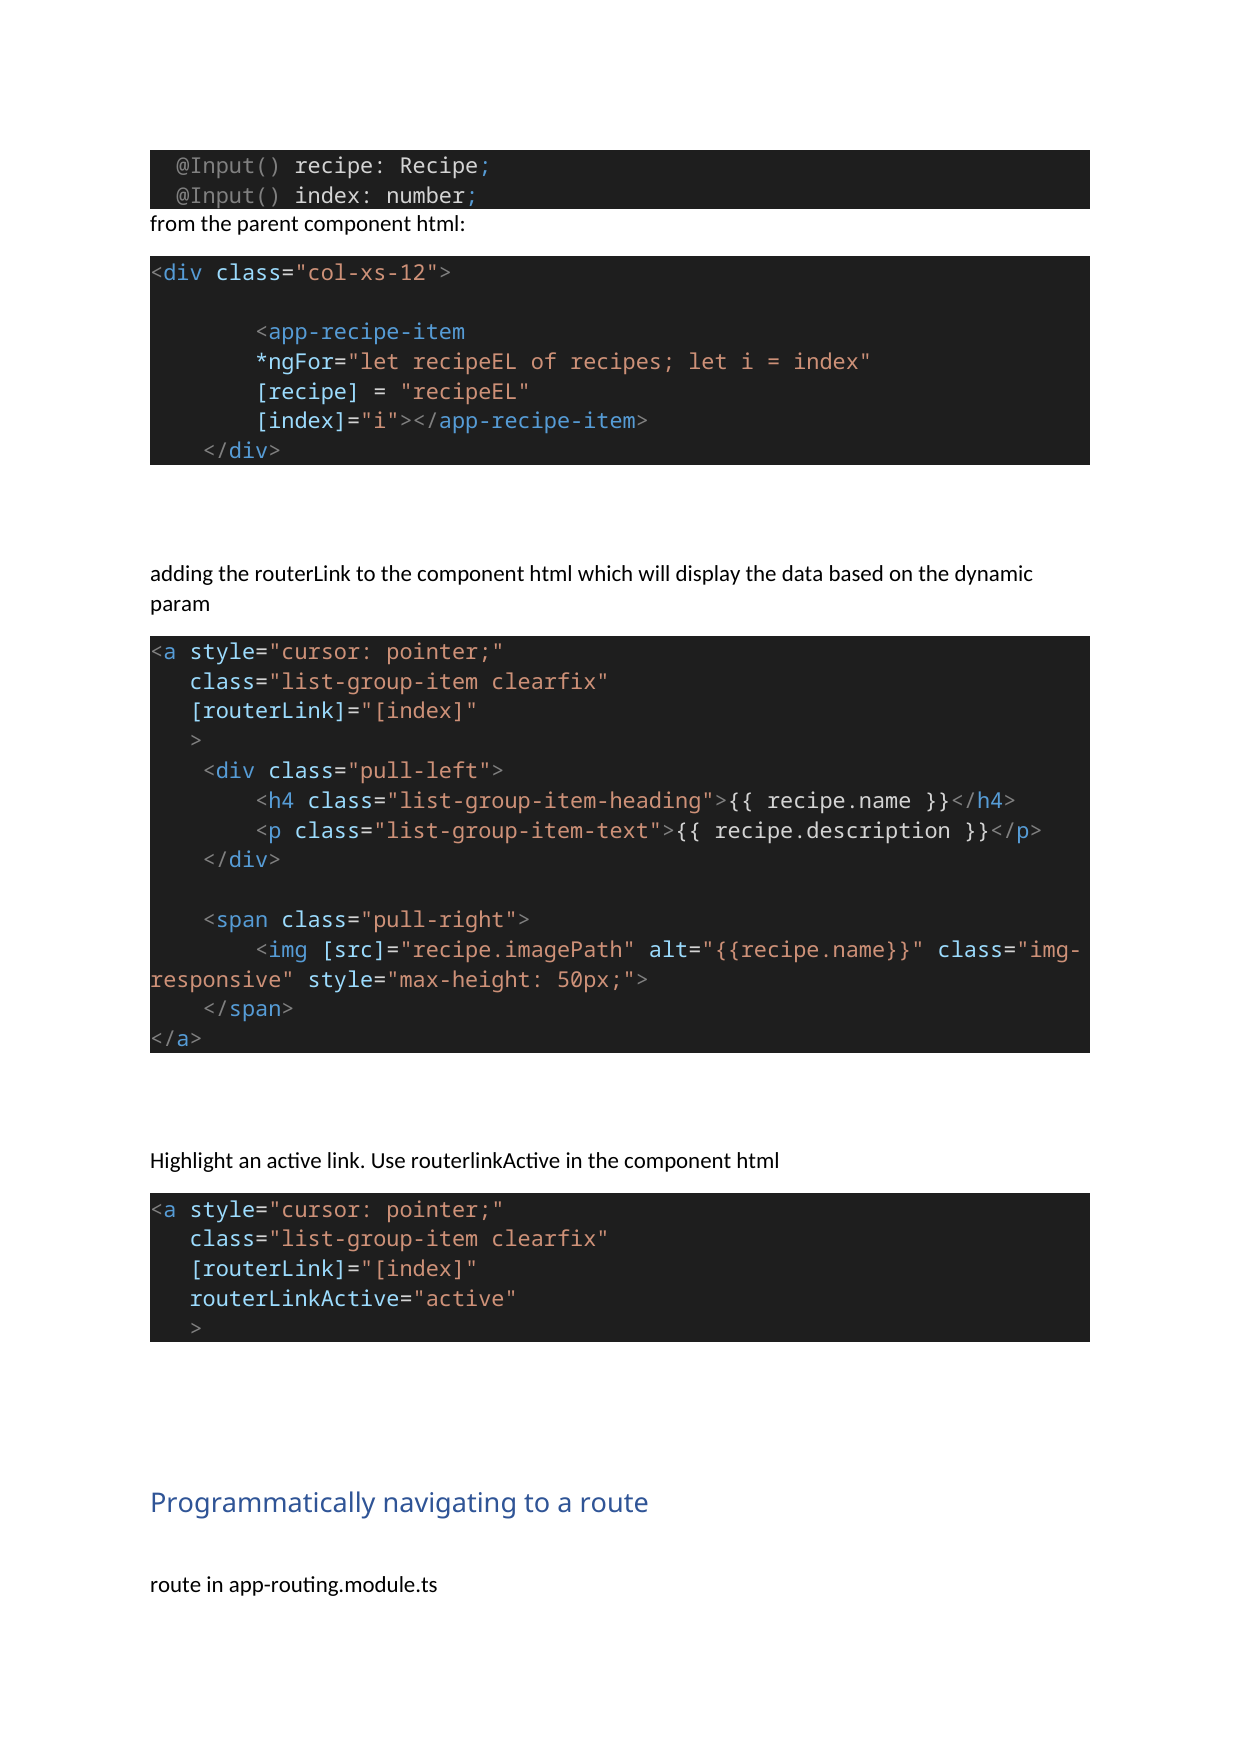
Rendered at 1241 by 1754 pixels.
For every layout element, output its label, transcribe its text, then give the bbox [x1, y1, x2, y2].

text [routerLink]="[index]" [150, 1253, 1090, 1283]
text </div> [150, 435, 1090, 465]
text route in app-routing.module.ts [150, 1570, 1090, 1598]
text routerLinkActive="active" [150, 1283, 1090, 1313]
text <span class="pull-right"> [150, 904, 1090, 934]
text [recipe] = "recipeEL" [150, 376, 1090, 405]
text <h4 class="list-group-item-heading">{{ recipe.name }}</h4> [150, 785, 1090, 814]
text </div> [150, 844, 1090, 874]
text class="list-group-item clearfix" [150, 666, 1090, 695]
text @Input() recipe: Recipe; [150, 150, 1090, 180]
text <div class="pull-left"> [150, 755, 1090, 785]
text from the parent component html: [150, 209, 1090, 238]
text @Input() index: number; [150, 180, 1090, 209]
text [index]="i"></app-recipe-item> [150, 405, 1090, 435]
text <a style="cursor: pointer;" [150, 1193, 1090, 1223]
text <app-recipe-item [150, 316, 1090, 346]
text > [150, 1313, 1090, 1342]
text Highlight an active link. Use routerlinkActive in the component html [150, 1147, 1090, 1175]
text *ngFor="let recipeEL of recipes; let i = index" [150, 346, 1090, 376]
text </span> [150, 993, 1090, 1023]
text [routerLink]="[index]" [150, 695, 1090, 725]
subtitle Programmatically navigating to a route [150, 1483, 1090, 1520]
text <p class="list-group-item-text">{{ recipe.description }}</p> [150, 814, 1090, 844]
text <div class="col-xs-12"> [150, 256, 1090, 286]
text <img [src]="recipe.imagePath" alt="{{recipe.name}}" class="img-responsive" style="max-height: 50px;"> [150, 934, 1090, 993]
text adding the routerLink to the component html which will display the data based on the dynamic param [150, 559, 1090, 617]
text > [150, 725, 1090, 755]
text class="list-group-item clearfix" [150, 1223, 1090, 1253]
text </a> [150, 1023, 1090, 1053]
text <a style="cursor: pointer;" [150, 636, 1090, 666]
